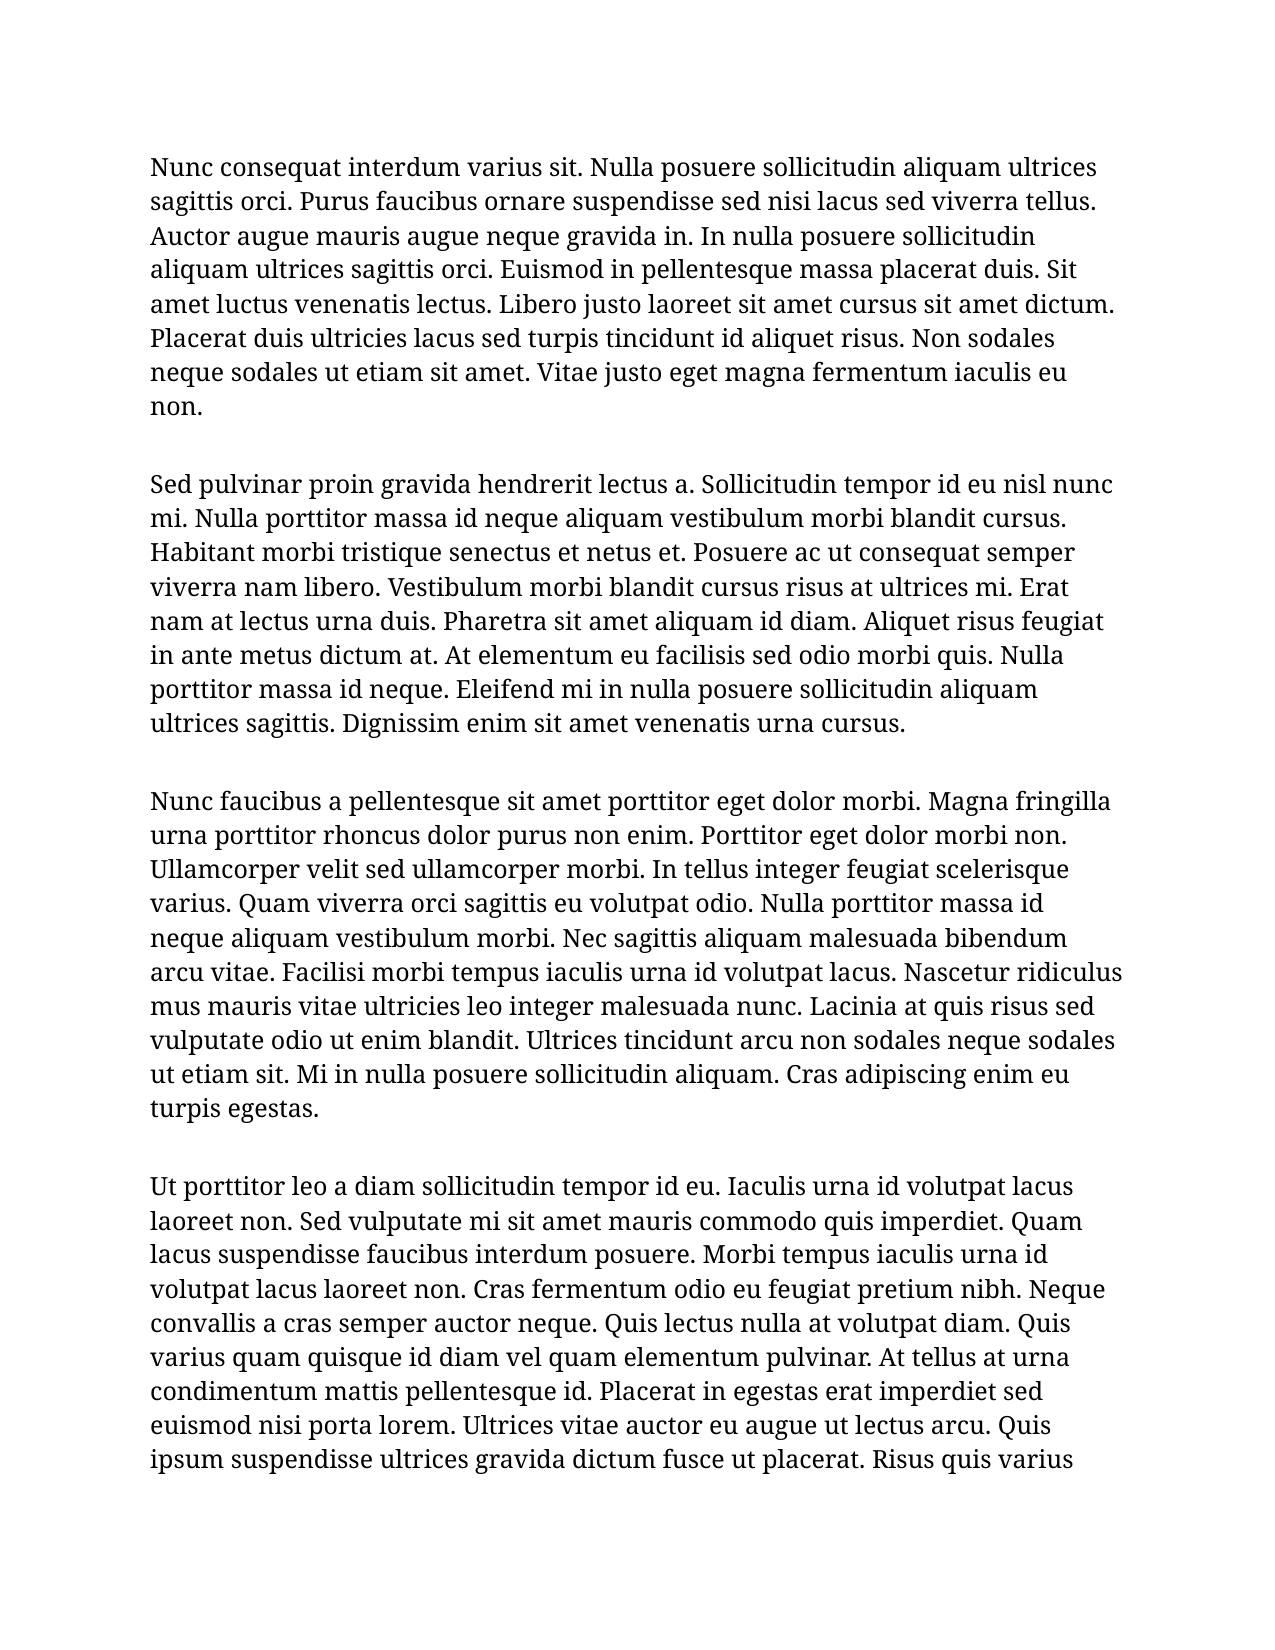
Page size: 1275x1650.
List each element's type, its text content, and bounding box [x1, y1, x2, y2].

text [150, 1373, 1125, 1476]
text Amet consectetur adipiscing elit pellentesque. Sit amet massa vitae tortor condimentum lacinia quis vel eros. Elit sed vulputate mi sit. Feugiat sed lectus vestibulum mattis ullamcorper. Id aliquet risus feugiat in ante metus dictum at. Mi bibendum neque egestas congue. Viverra mauris in aliquam sem fringilla ut morbi tincidunt. Tortor id aliquet lectus proin nibh. Tellus mauris a diam maecenas sed enim. Interdum velit euismod in pellentesque. Vel fringilla est ullamcorper eget nulla facilisi. Nisi est sit amet facilisis. Habitant morbi tristique senectus et netus et malesuada fames ac. Aliquam purus sit amet luctus venenatis lectus magna. Diam volutpat commodo sed egestas egestas fringilla phasellus. Metus aliquam eleifend mi in nulla. Ac placerat vestibulum lectus mauris ultrices eros in cursus turpis. Eu scelerisque felis imperdiet proin fermentum leo vel orci. [150, 150, 1125, 525]
text Ullamcorper eget nulla facilisi etiam dignissim diam quis. Quam vulputate dignissim suspendisse in est. Aliquet lectus proin nibh nisl condimentum id. Enim nunc faucibus a pellentesque sit amet porttitor. Ullamcorper velit sed ullamcorper morbi. Eu volutpat odio facilisis mauris sit amet massa vitae tortor. Nulla facilisi cras fermentum odio eu feugiat. Interdum varius sit amet mattis. Nunc consequat interdum varius sit. Nulla posuere sollicitudin aliquam ultrices sagittis orci. Purus faucibus ornare suspendisse sed nisi lacus sed viverra tellus. Auctor augue mauris augue neque gravida in. In nulla posuere sollicitudin aliquam ultrices sagittis orci. Euismod in pellentesque massa placerat duis. Sit amet luctus venenatis lectus. Libero justo laoreet sit amet cursus sit amet dictum. Placerat duis ultricies lacus sed turpis tincidunt id aliquet risus. Non sodales neque sodales ut etiam sit amet. Vitae justo eget magna fermentum iaculis eu non. [150, 569, 1125, 1012]
text Sed pulvinar proin gravida hendrerit lectus a. Sollicitudin tempor id eu nisl nunc mi. Nulla porttitor massa id neque aliquam vestibulum morbi blandit cursus. Habitant morbi tristique senectus et netus et. Posuere ac ut consequat semper viverra nam libero. Vestibulum morbi blandit cursus risus at ultrices mi. Erat nam at lectus urna duis. Pharetra sit amet aliquam id diam. Aliquet risus feugiat in ante metus dictum at. At elementum eu facilisis sed odio morbi quis. Nulla porttitor massa id neque. Eleifend mi in nulla posuere sollicitudin aliquam ultrices sagittis. Dignissim enim sit amet venenatis urna cursus. [150, 1056, 1125, 1329]
